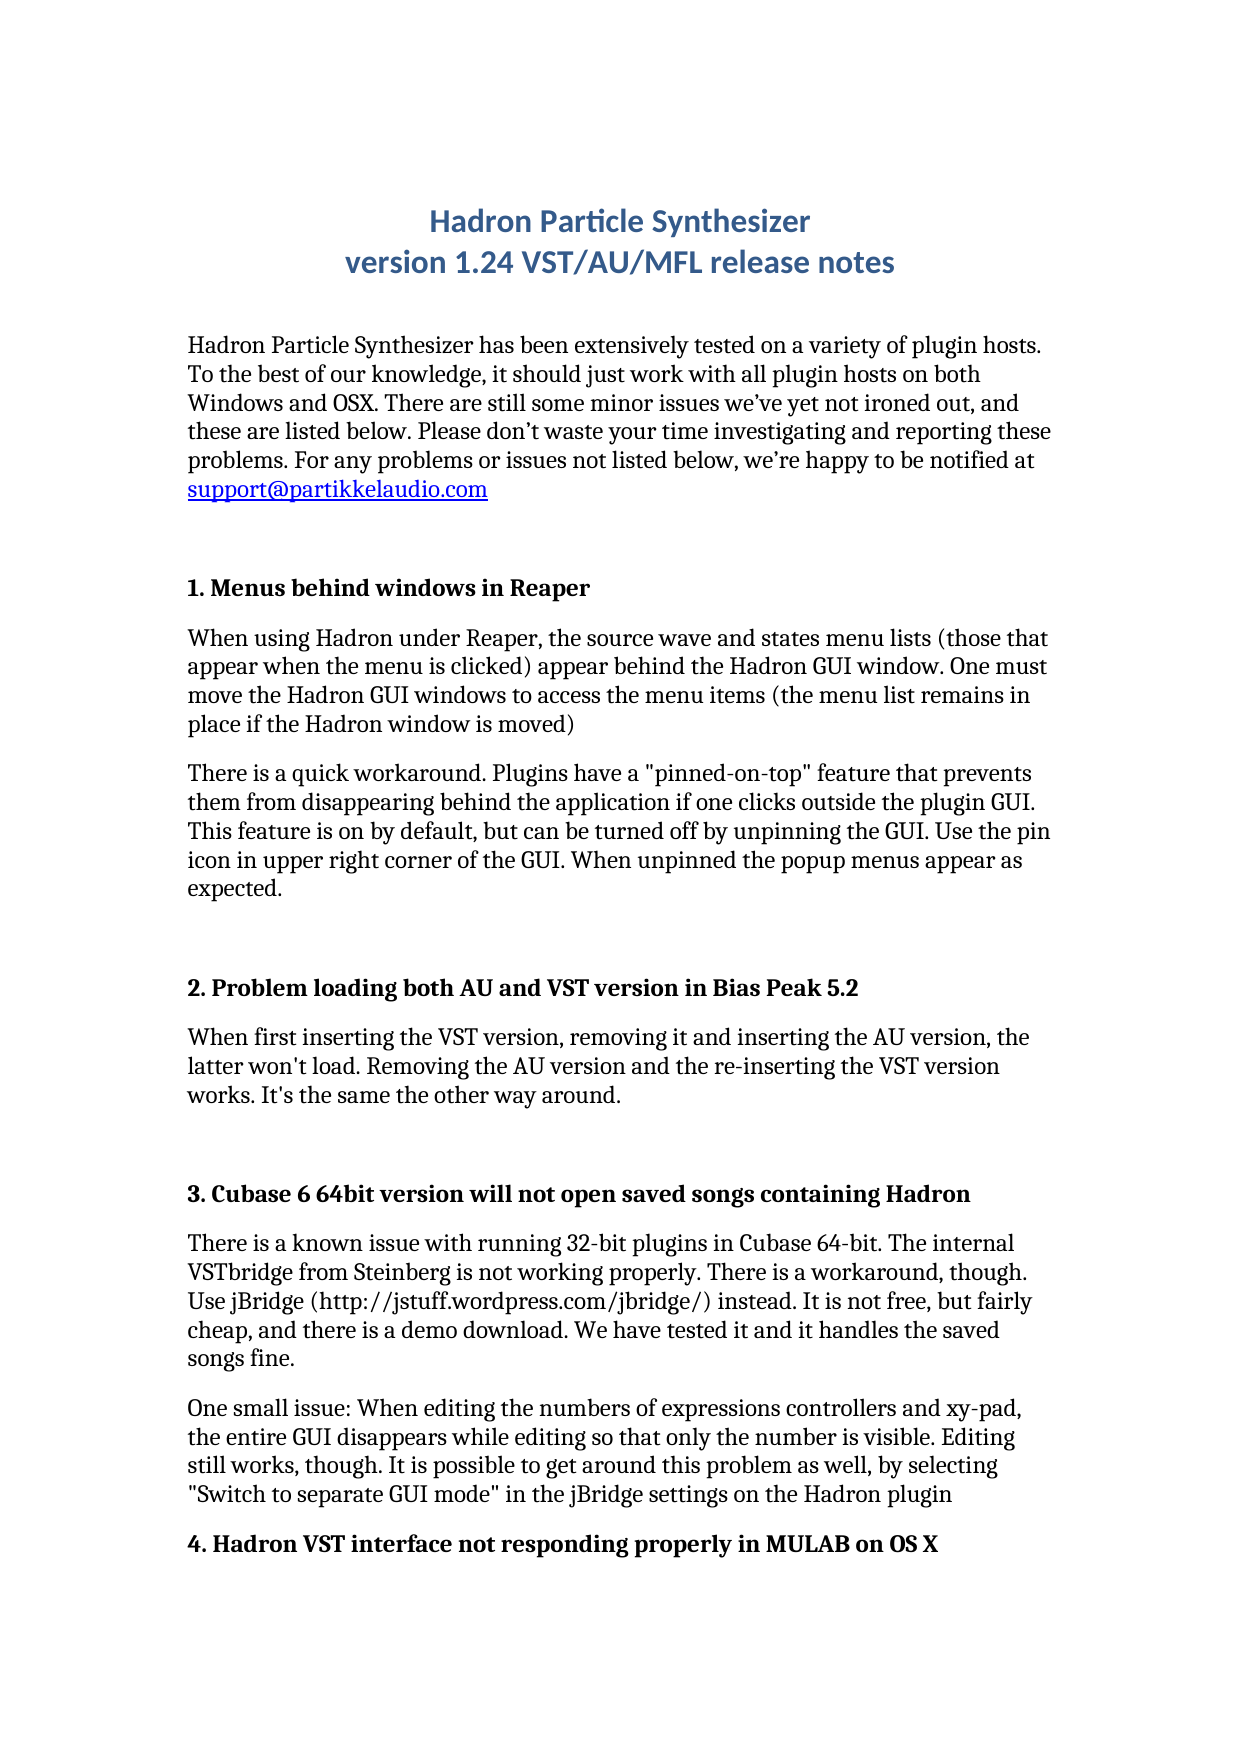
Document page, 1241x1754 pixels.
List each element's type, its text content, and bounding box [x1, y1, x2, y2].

text When first inserting the VST version, removing it and inserting the AU version, the latter won't load. Removing the AU version and the re-inserting the VST version works. It's the same the other way around. [187, 1023, 1053, 1109]
text One small issue: When editing the numbers of expressions controllers and xy-pad, the entire GUI disappears while editing so that only the number is visible. Editing still works, though. It is possible to get around this problem as well, by selecting "Switch to separate GUI mode" in the jBridge settings on the Hadron plugin [187, 1394, 1053, 1509]
text There is a quick workaround. Plugins have a "pinned-on-top" feature that prevents them from disappearing behind the application if one clicks outside the plugin GUI. This feature is on by default, but can be turned off by unpinning the GUI. Use the pin icon in upper right corner of the GUI. When unpinned the popup menus appear as expected. [187, 759, 1053, 903]
text 2. Problem loading both AU and VST version in Bias Peak 5.2 [187, 973, 1053, 1002]
text When using Hadron under Reaper, the source wave and states menu lists (those that appear when the menu is clicked) appear behind the Hadron GUI window. One must move the Hadron GUI windows to access the menu items (the menu list remains in place if the Hadron window is moved) [187, 623, 1053, 738]
text 1. Menus behind windows in Reaper [187, 574, 1053, 603]
text 4. Hadron VST interface not responding properly in MULAB on OS X [187, 1530, 1053, 1558]
text 3. Cubase 6 64bit version will not open saved songs containing Hadron [187, 1180, 1053, 1208]
text Hadron Particle Synthesizer has been extensively tested on a variety of plugin hosts. To the best of our knowledge, it should just work with all plugin hosts on both Windows and OSX. There are still some minor issues we’ve yet not ironed out, and these are listed below. Please don’t waste your time investigating and reporting these problems. For any problems or issues not listed below, we’re happy to be notified at support@partikkelaudio.com [187, 331, 1053, 503]
subtitle Hadron Particle Synthesizer version 1.24 VST/AU/MFL release notes [187, 200, 1053, 281]
text There is a known issue with running 32-bit plugins in Cubase 64-bit. The internal VSTbridge from Steinberg is not working properly. There is a workaround, though. Use jBridge (http://jstuff.wordpress.com/jbridge/) instead. It is not free, but fairly cheap, and there is a demo download. We have tested it and it handles the saved songs fine. [187, 1229, 1053, 1373]
